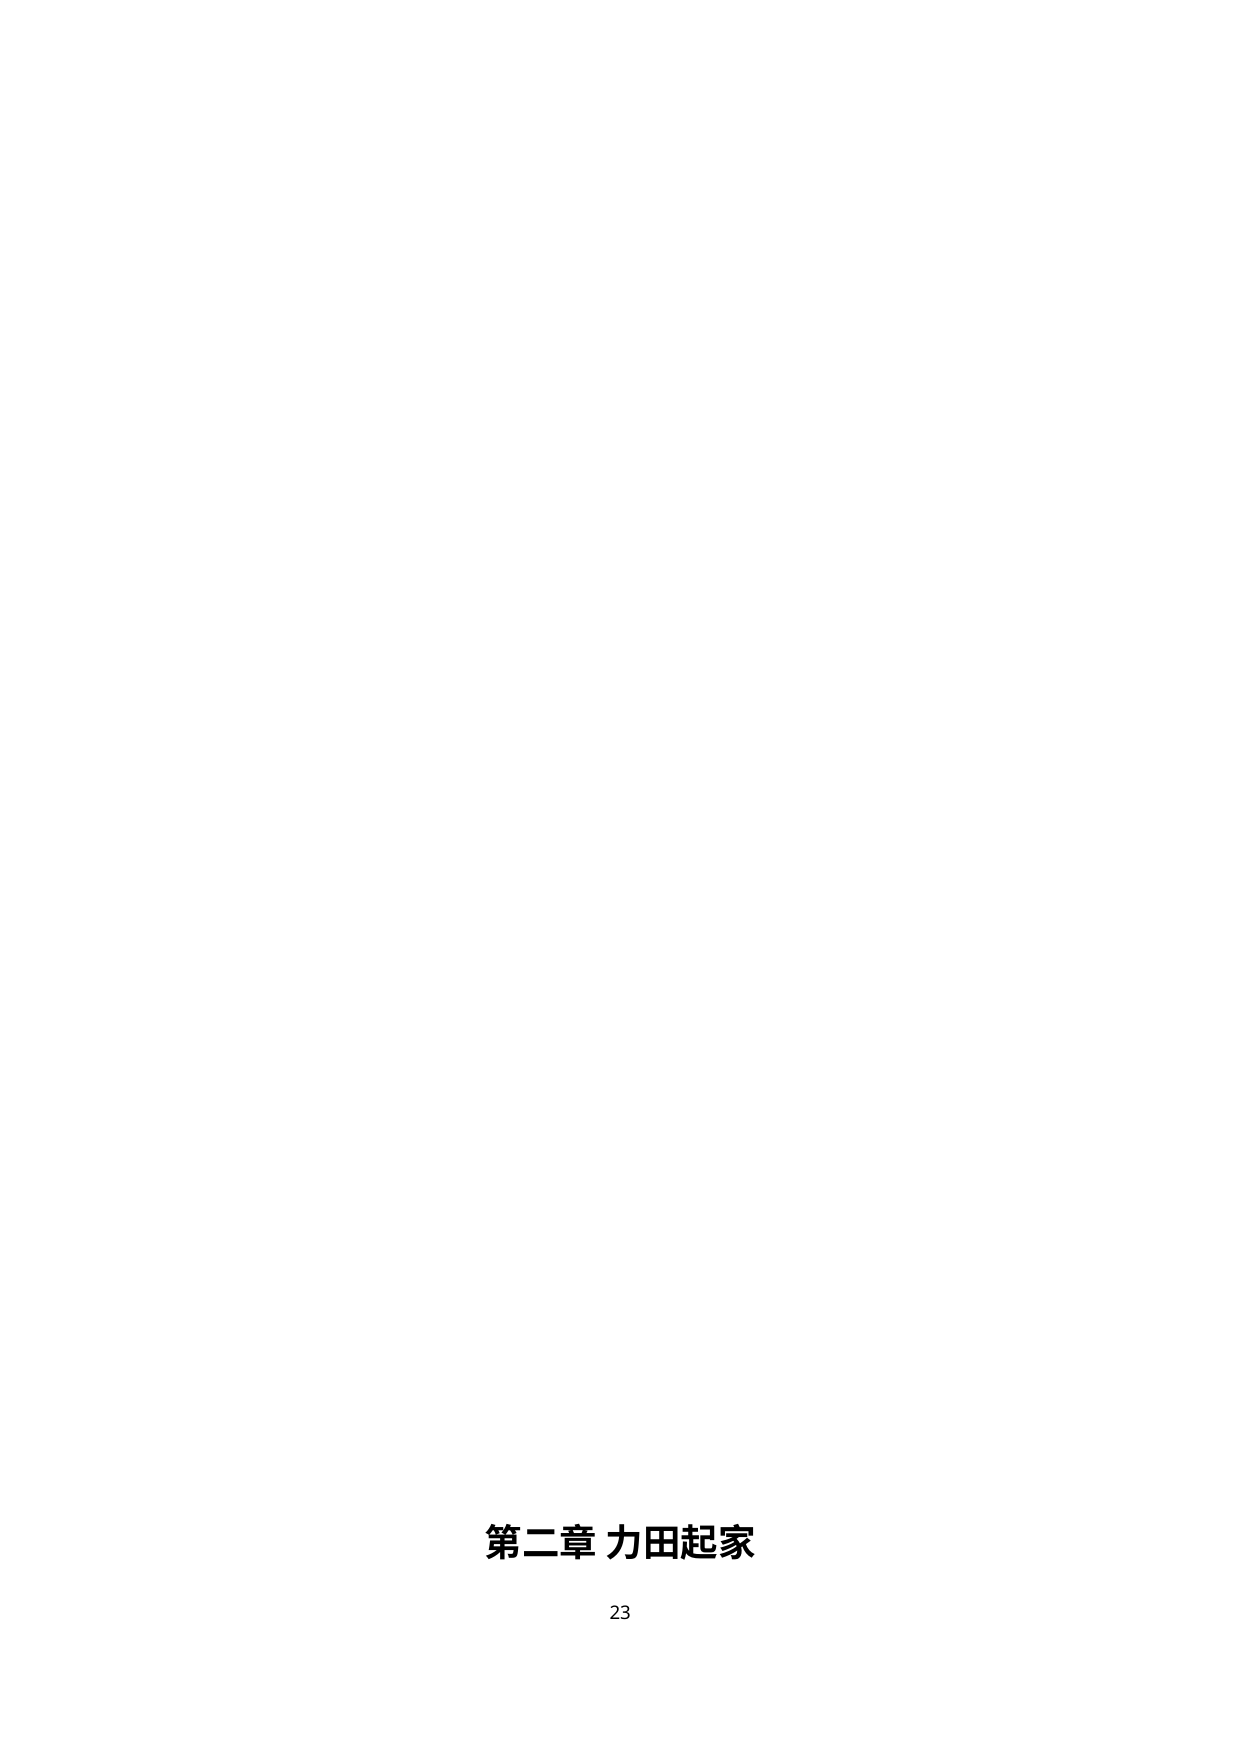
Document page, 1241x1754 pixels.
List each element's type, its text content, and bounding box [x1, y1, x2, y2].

text 第二章 力田起家 [187, 1508, 1053, 1573]
